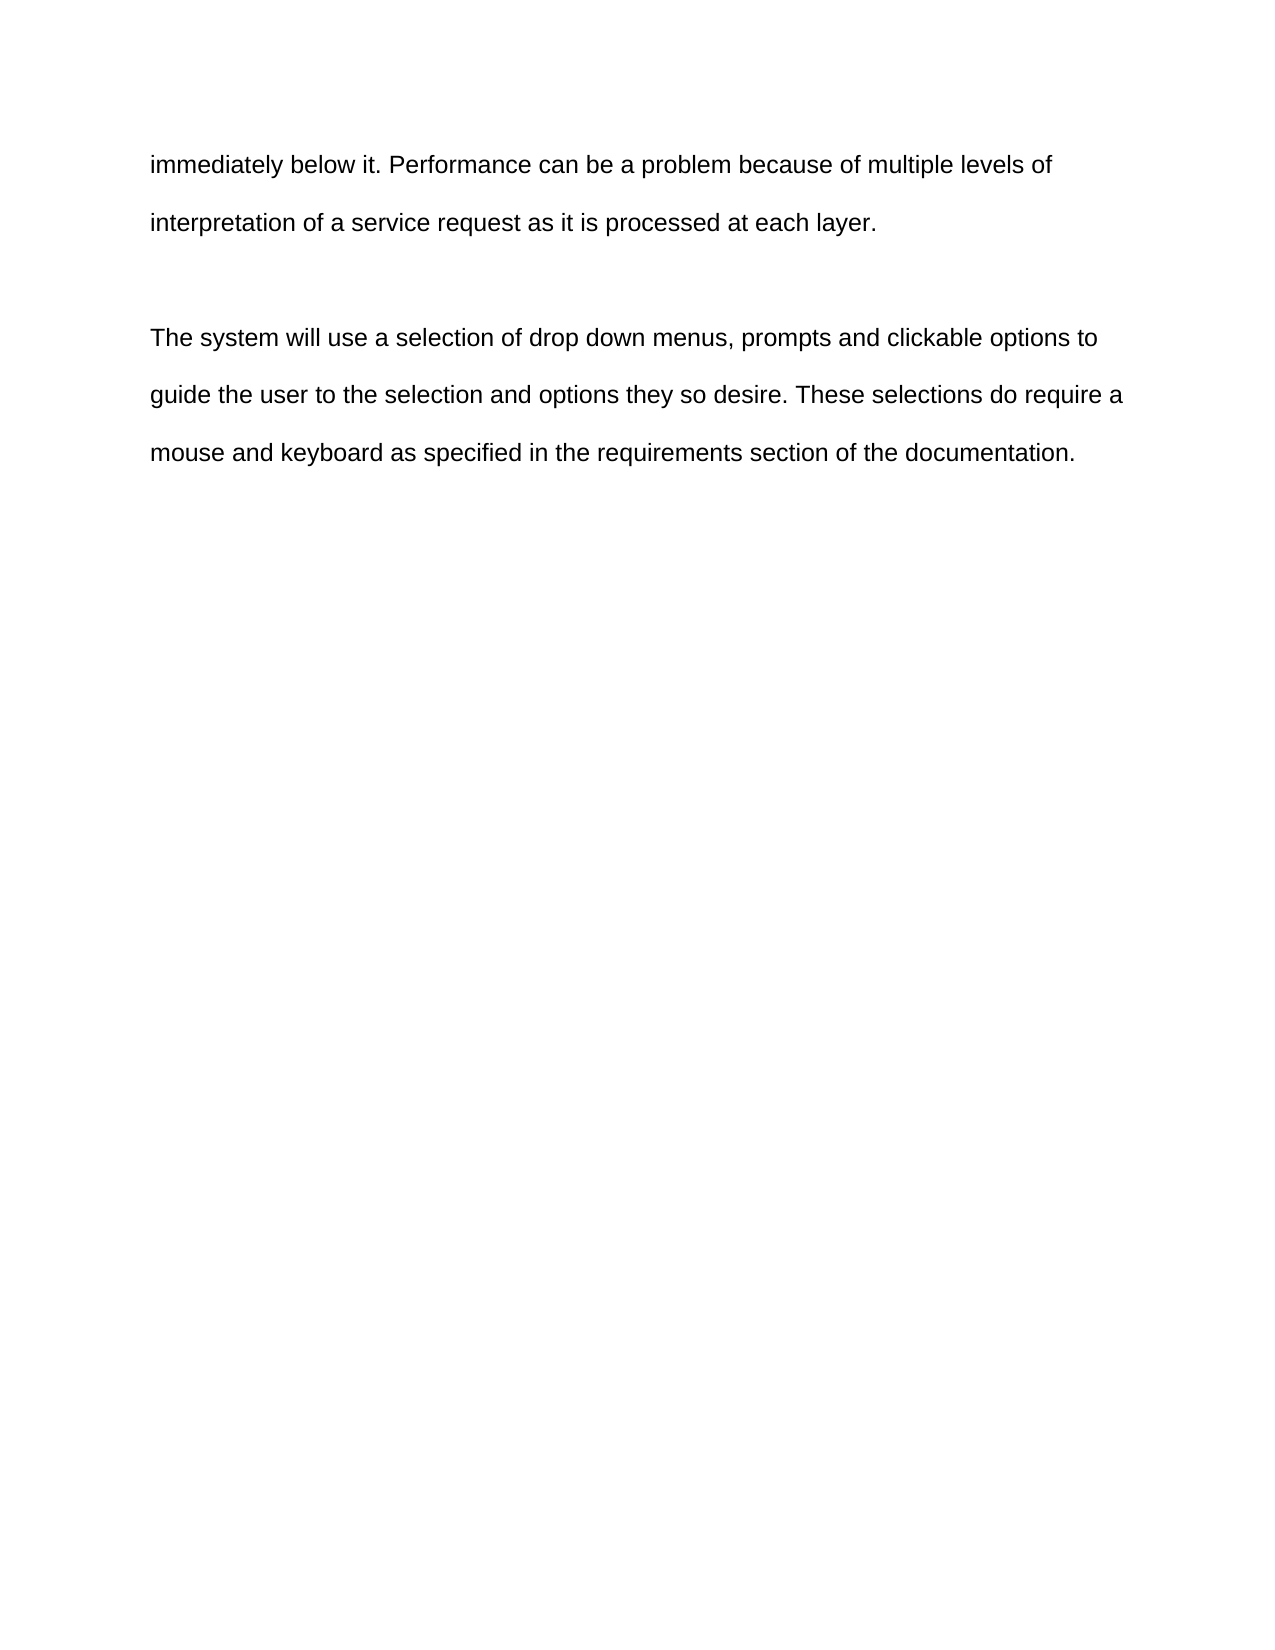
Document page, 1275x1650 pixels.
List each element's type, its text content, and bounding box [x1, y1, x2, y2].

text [150, 150, 1125, 236]
text The system will use a selection of drop down menus, prompts and clickable options to guide the user to the selection and options they so desire. These selections do require a mouse and keyboard as specified in the requirements section of the documentation. [150, 322, 1125, 466]
